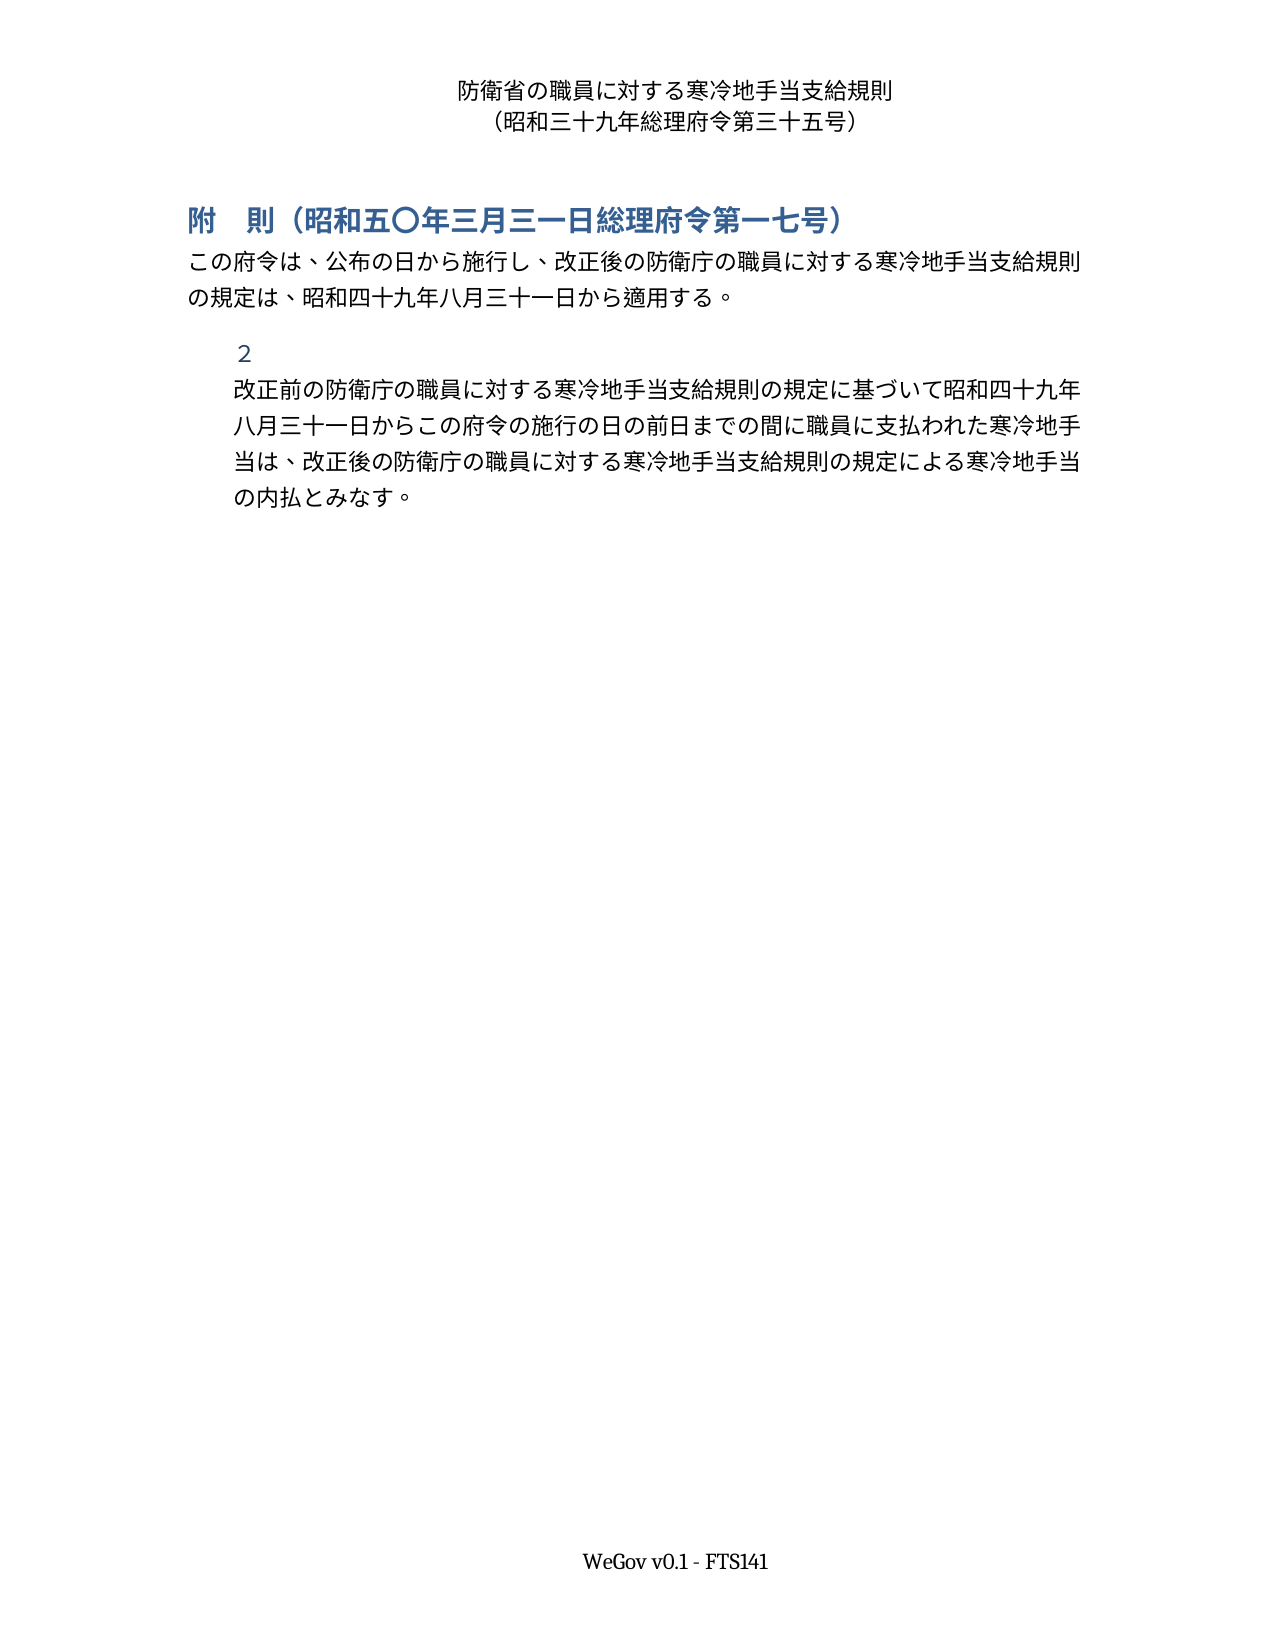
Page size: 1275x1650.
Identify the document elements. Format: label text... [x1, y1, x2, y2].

text この府令は、公布の日から施行し、改正後の防衛庁の職員に対する寒冷地手当支給規則の規定は、昭和四十九年八月三十一日から適用する。 [187, 246, 1087, 313]
subtitle 附 則（昭和五〇年三月三一日総理府令第一七号） [187, 200, 1087, 240]
subtitle ２ [233, 338, 1087, 369]
text 改正前の防衛庁の職員に対する寒冷地手当支給規則の規定に基づいて昭和四十九年八月三十一日からこの府令の施行の日の前日までの間に職員に支払われた寒冷地手当は、改正後の防衛庁の職員に対する寒冷地手当支給規則の規定による寒冷地手当の内払とみなす。 [233, 374, 1087, 513]
